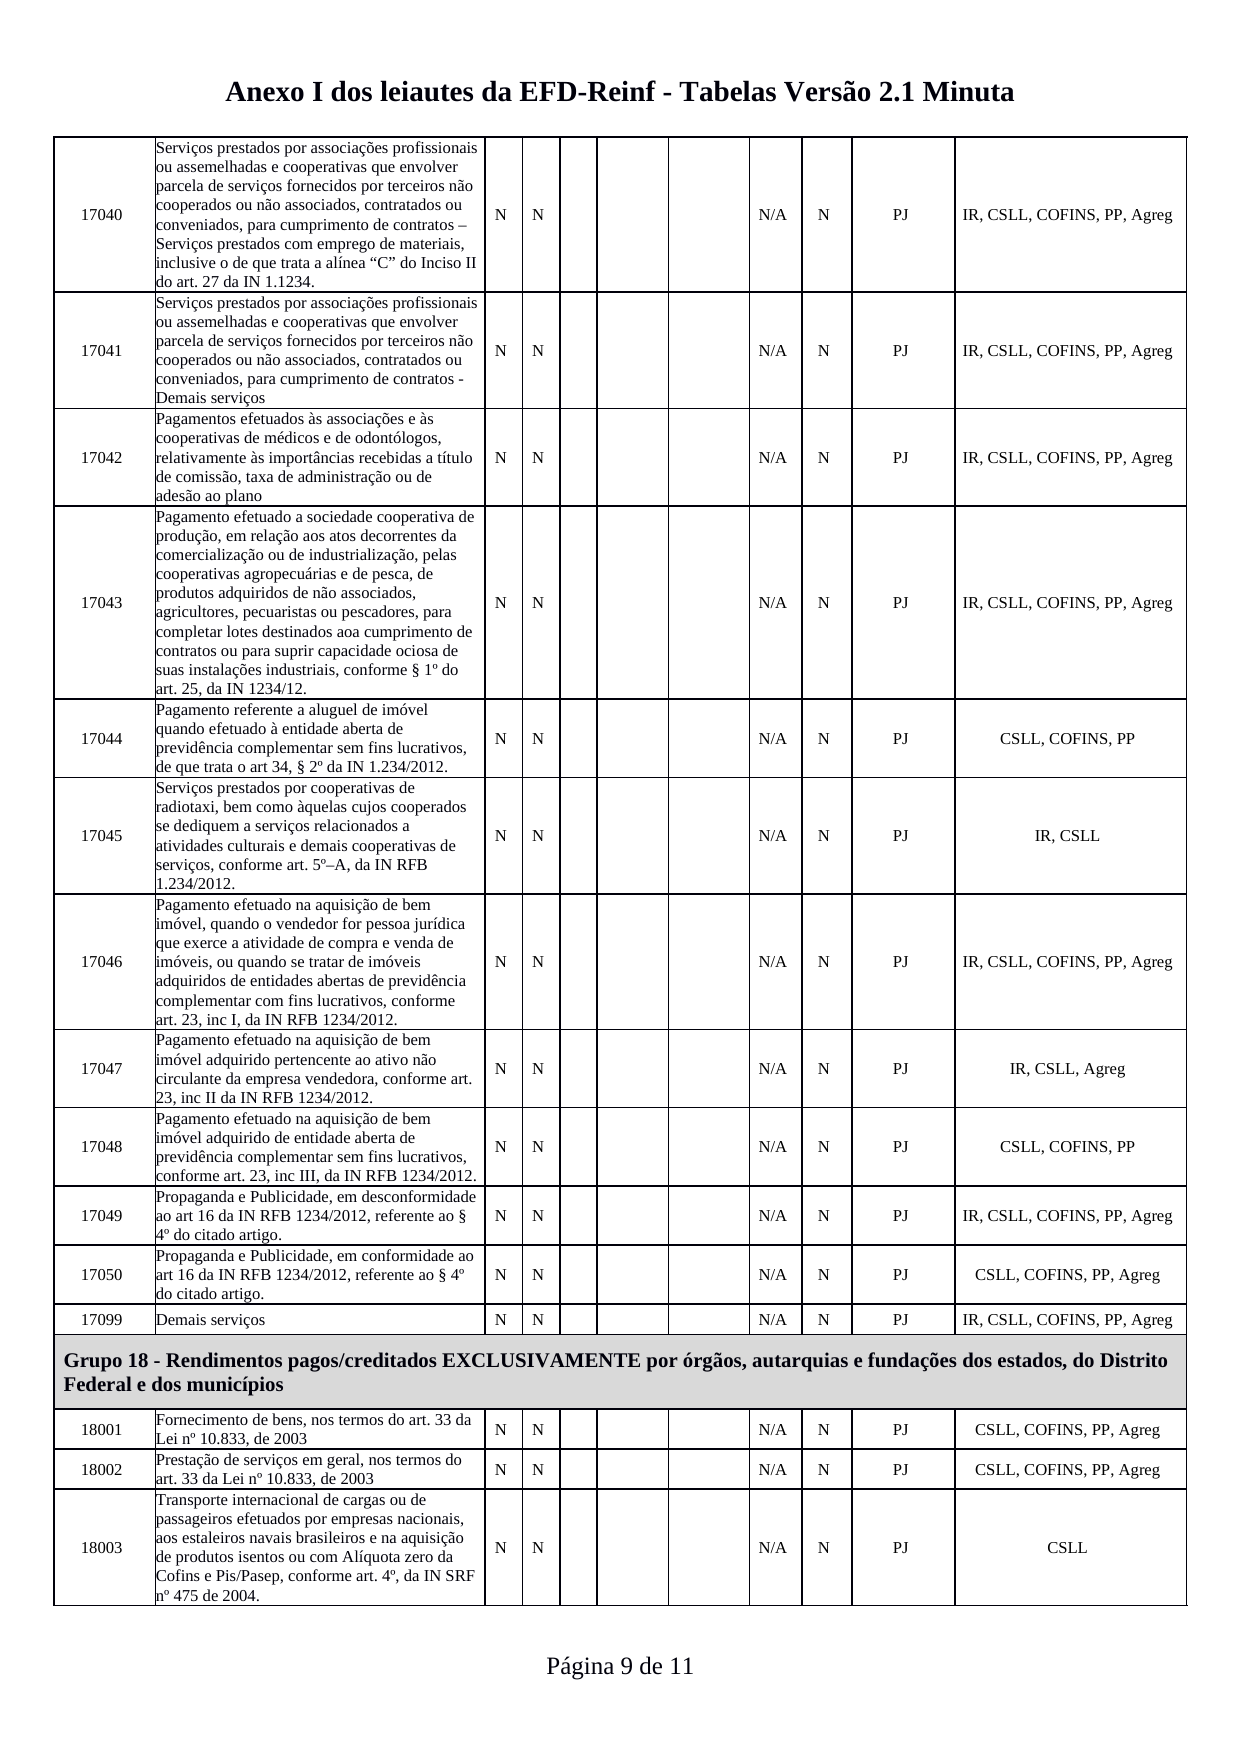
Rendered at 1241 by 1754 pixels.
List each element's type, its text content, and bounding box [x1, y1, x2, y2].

table_cell N/A [750, 1187, 801, 1244]
table_cell PJ [853, 1305, 954, 1333]
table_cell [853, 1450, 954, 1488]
table_cell N [486, 1030, 522, 1107]
table_cell [598, 700, 668, 776]
table_cell Grupo 18 - Rendimentos pagos/creditados EXCLUSIVAMENTE por órgãos, autarquias e fundações dos estados, do Distrito Federal e dos municípios [55, 1335, 1186, 1408]
table_cell [561, 1030, 596, 1107]
table_cell N [486, 778, 522, 893]
table_cell N [486, 1108, 522, 1185]
table_cell [669, 1108, 749, 1185]
table_cell 17047 [55, 1030, 155, 1107]
table_cell N [523, 1246, 559, 1303]
table_cell Propaganda e Publicidade, em desconformidade ao art 16 da IN RFB 1234/2012, referente ao § 4º do citado artigo. [156, 1187, 484, 1244]
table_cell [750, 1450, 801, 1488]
table_cell PJ [853, 1246, 954, 1303]
table_cell 17042 [55, 409, 155, 505]
table_cell N [486, 700, 522, 776]
table_cell CSLL, COFINS, PP [956, 700, 1186, 776]
table_cell CSLL, COFINS, PP [956, 1108, 1186, 1185]
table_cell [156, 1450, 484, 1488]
table_cell 17041 [55, 293, 155, 407]
table_cell N [523, 293, 559, 407]
table_cell N/A [750, 507, 801, 698]
table_cell 17050 [55, 1246, 155, 1303]
table_cell Fornecimento de bens, nos termos do art. 33 da Lei nº 10.833, de 2003 [156, 1410, 484, 1448]
table_cell [598, 1305, 668, 1333]
table_cell PJ [853, 1030, 954, 1107]
table_cell N/A [750, 778, 801, 893]
table_cell Pagamentos efetuados às associações e às cooperativas de médicos e de odontólogos, relativamente às importâncias recebidas a título de comissão, taxa de administração ou de adesão ao plano [156, 409, 484, 505]
table_cell Pagamento referente a aluguel de imóvel quando efetuado à entidade aberta de previdência complementar sem fins lucrativos, de que trata o art 34, § 2º da IN 1.234/2012. [156, 700, 484, 776]
table_cell N [523, 778, 559, 893]
table_cell N [486, 1246, 522, 1303]
table_cell PJ [853, 700, 954, 776]
table_cell N [803, 1187, 851, 1244]
table_cell [561, 700, 596, 776]
table_cell N [486, 293, 522, 407]
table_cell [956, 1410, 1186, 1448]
table_cell N [803, 293, 851, 407]
table_cell N [803, 1030, 851, 1107]
table_cell [598, 895, 668, 1029]
table_cell Propaganda e Publicidade, em conformidade ao art 16 da IN RFB 1234/2012, referente ao § 4º do citado artigo. [156, 1246, 484, 1303]
table_cell [561, 507, 596, 698]
table_cell N [486, 409, 522, 505]
table_cell IR, CSLL, COFINS, PP, Agreg [956, 409, 1186, 505]
table_cell [669, 409, 749, 505]
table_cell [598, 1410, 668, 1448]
table_cell 17043 [55, 507, 155, 698]
table_cell Serviços prestados por associações profissionais ou assemelhadas e cooperativas que envolver parcela de serviços fornecidos por terceiros não cooperados ou não associados, contratados ou conveniados, para cumprimento de contratos - Demais serviços [156, 293, 484, 407]
table_cell 17045 [55, 778, 155, 893]
table_cell N [803, 1108, 851, 1185]
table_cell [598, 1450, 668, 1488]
table_cell N [803, 700, 851, 776]
table_cell N/A [750, 293, 801, 407]
table_cell N/A [750, 1108, 801, 1185]
table_cell [561, 1108, 596, 1185]
table_cell Serviços prestados por associações profissionais ou assemelhadas e cooperativas que envolver parcela de serviços fornecidos por terceiros não cooperados ou não associados, contratados ou conveniados, para cumprimento de contratos – Serviços prestados com emprego de materiais, inclusive o de que trata a alínea “C” do Inciso II do art. 27 da IN 1.1234. [156, 138, 484, 291]
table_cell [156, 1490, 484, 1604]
table_cell [561, 293, 596, 407]
table_cell N [803, 895, 851, 1029]
table_cell Demais serviços [156, 1305, 484, 1333]
table_cell N [803, 409, 851, 505]
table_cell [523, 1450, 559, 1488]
table_cell IR, CSLL, Agreg [956, 1030, 1186, 1107]
table_cell N [523, 138, 559, 291]
table_cell PJ [853, 507, 954, 698]
table_cell N [803, 1305, 851, 1333]
table_cell [669, 1305, 749, 1333]
table_cell [561, 1187, 596, 1244]
table_cell IR, CSLL, COFINS, PP, Agreg [956, 1305, 1186, 1333]
table_cell PJ [853, 293, 954, 407]
table_cell N [523, 1305, 559, 1333]
table_cell PJ [853, 1108, 954, 1185]
table_cell [598, 293, 668, 407]
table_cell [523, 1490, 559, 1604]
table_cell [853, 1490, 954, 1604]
table_cell N [523, 1187, 559, 1244]
table_cell [561, 409, 596, 505]
table_cell [561, 1305, 596, 1333]
table_cell [669, 700, 749, 776]
table_cell N [523, 507, 559, 698]
table_cell [561, 895, 596, 1029]
table_cell Pagamento efetuado na aquisição de bem imóvel adquirido pertencente ao ativo não circulante da empresa vendedora, conforme art. 23, inc II da IN RFB 1234/2012. [156, 1030, 484, 1107]
table_cell 17044 [55, 700, 155, 776]
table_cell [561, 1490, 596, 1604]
table_cell N [803, 138, 851, 291]
table_cell PJ [853, 409, 954, 505]
table_cell Serviços prestados por cooperativas de radiotaxi, bem como àquelas cujos cooperados se dediquem a serviços relacionados a atividades culturais e demais cooperativas de serviços, conforme art. 5º–A, da IN RFB 1.234/2012. [156, 778, 484, 893]
table_cell IR, CSLL, COFINS, PP, Agreg [956, 293, 1186, 407]
table_cell N [523, 409, 559, 505]
table_cell N [486, 1187, 522, 1244]
table_cell [598, 138, 668, 291]
table_cell Pagamento efetuado a sociedade cooperativa de produção, em relação aos atos decorrentes da comercialização ou de industrialização, pelas cooperativas agropecuárias e de pesca, de produtos adquiridos de não associados, agricultores, pecuaristas ou pescadores, para completar lotes destinados aoa cumprimento de contratos ou para suprir capacidade ociosa de suas instalações industriais, conforme § 1º do art. 25, da IN 1234/12. [156, 507, 484, 698]
table_cell N/A [750, 700, 801, 776]
table_cell N/A [750, 409, 801, 505]
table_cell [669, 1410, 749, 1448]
table_cell [669, 138, 749, 291]
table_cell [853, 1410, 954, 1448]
table_cell 17099 [55, 1305, 155, 1333]
table_cell N [486, 1410, 522, 1448]
table_cell 17040 [55, 138, 155, 291]
table_cell [561, 138, 596, 291]
table_cell 18001 [55, 1410, 155, 1448]
table_cell N [486, 895, 522, 1029]
table_cell [669, 507, 749, 698]
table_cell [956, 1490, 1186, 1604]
table_cell N/A [750, 895, 801, 1029]
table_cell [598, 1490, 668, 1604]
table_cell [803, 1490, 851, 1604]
table_cell [669, 778, 749, 893]
table_cell IR, CSLL, COFINS, PP, Agreg [956, 895, 1186, 1029]
table_cell N [523, 700, 559, 776]
table_cell 17046 [55, 895, 155, 1029]
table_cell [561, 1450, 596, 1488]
table_cell N [486, 138, 522, 291]
table_cell [669, 293, 749, 407]
table_cell [561, 1410, 596, 1448]
table_cell [669, 1187, 749, 1244]
table_cell N [803, 778, 851, 893]
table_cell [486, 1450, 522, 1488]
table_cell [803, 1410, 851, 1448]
table_cell [669, 1246, 749, 1303]
table_cell N [523, 1108, 559, 1185]
table_cell IR, CSLL, COFINS, PP, Agreg [956, 138, 1186, 291]
table_cell N/A [750, 138, 801, 291]
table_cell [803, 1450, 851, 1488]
table_cell N [523, 1030, 559, 1107]
table_cell [598, 1187, 668, 1244]
table_cell N [523, 1410, 559, 1448]
table_cell N [486, 507, 522, 698]
table_cell [669, 895, 749, 1029]
table_cell N/A [750, 1030, 801, 1107]
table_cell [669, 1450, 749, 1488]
table_cell [598, 507, 668, 698]
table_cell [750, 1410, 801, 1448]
table_cell [598, 409, 668, 505]
table_cell N [523, 895, 559, 1029]
table_cell PJ [853, 138, 954, 291]
table_cell [598, 1030, 668, 1107]
table_cell 17049 [55, 1187, 155, 1244]
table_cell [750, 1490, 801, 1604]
table_cell IR, CSLL, COFINS, PP, Agreg [956, 1187, 1186, 1244]
table_cell PJ [853, 778, 954, 893]
table_cell N [803, 1246, 851, 1303]
table_cell [598, 778, 668, 893]
table_cell [561, 1246, 596, 1303]
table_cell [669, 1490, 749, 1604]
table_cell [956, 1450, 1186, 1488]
table_cell 17048 [55, 1108, 155, 1185]
table_cell PJ [853, 895, 954, 1029]
table_cell N [803, 507, 851, 698]
table_cell Pagamento efetuado na aquisição de bem imóvel, quando o vendedor for pessoa jurídica que exerce a atividade de compra e venda de imóveis, ou quando se tratar de imóveis adquiridos de entidades abertas de previdência complementar com fins lucrativos, conforme art. 23, inc I, da IN RFB 1234/2012. [156, 895, 484, 1029]
table_cell IR, CSLL [956, 778, 1186, 893]
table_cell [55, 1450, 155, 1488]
table_cell [669, 1030, 749, 1107]
table_cell N/A [750, 1246, 801, 1303]
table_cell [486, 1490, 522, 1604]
table_cell IR, CSLL, COFINS, PP, Agreg [956, 507, 1186, 698]
table_cell Pagamento efetuado na aquisição de bem imóvel adquirido de entidade aberta de previdência complementar sem fins lucrativos, conforme art. 23, inc III, da IN RFB 1234/2012. [156, 1108, 484, 1185]
table_cell [598, 1108, 668, 1185]
table_cell N [486, 1305, 522, 1333]
table_cell CSLL, COFINS, PP, Agreg [956, 1246, 1186, 1303]
table_cell PJ [853, 1187, 954, 1244]
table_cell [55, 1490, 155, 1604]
table_cell [561, 778, 596, 893]
table_cell [598, 1246, 668, 1303]
table_cell N/A [750, 1305, 801, 1333]
